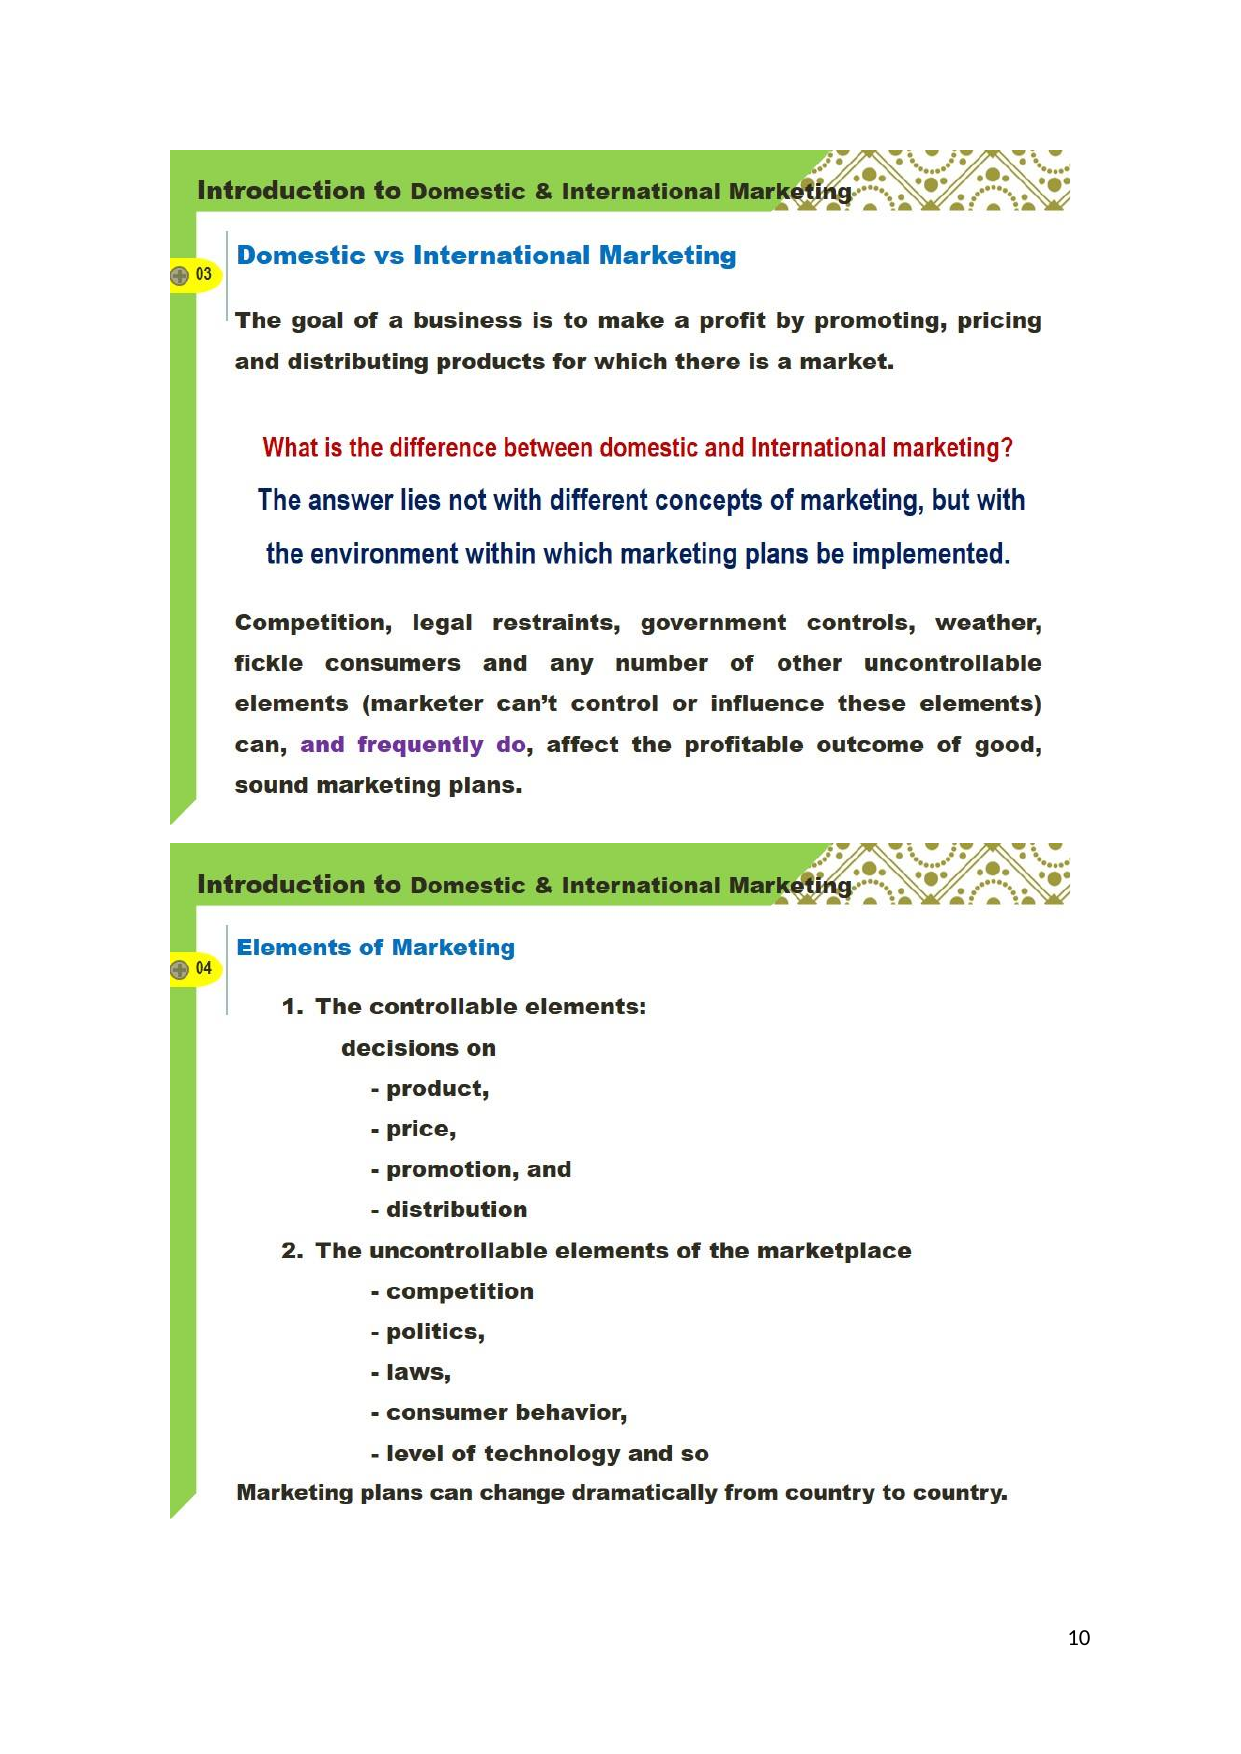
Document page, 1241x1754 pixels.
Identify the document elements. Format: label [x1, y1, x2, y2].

picture [170, 150, 1071, 825]
picture [170, 843, 1071, 1519]
